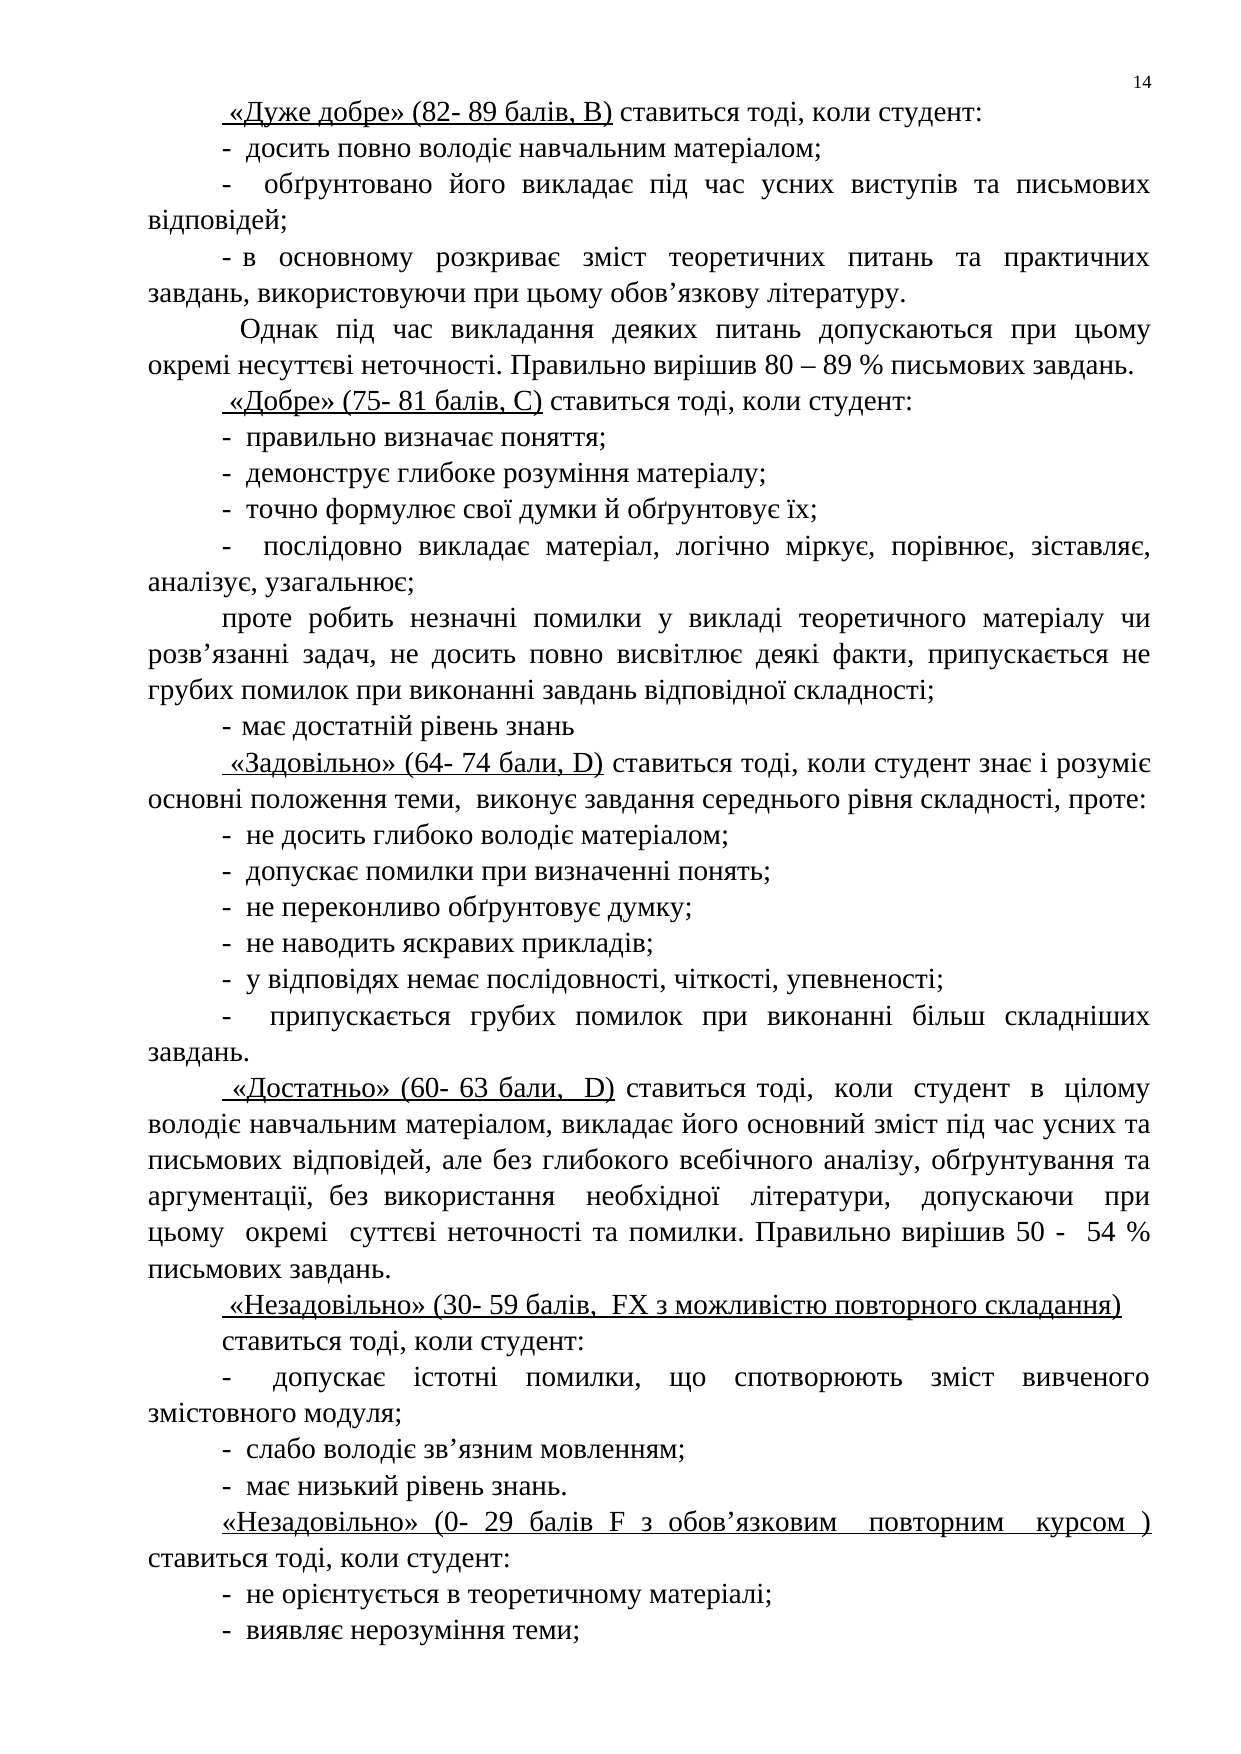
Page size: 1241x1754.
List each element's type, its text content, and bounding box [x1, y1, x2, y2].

text - виявляє нерозуміння теми; [148, 1612, 1152, 1646]
text - має низький рівень знань. [148, 1468, 1152, 1501]
text «Незадовільно» (30- 59 балів, FX з можливістю повторного складання) [148, 1287, 1152, 1320]
text - допускає помилки при визначенні понять; [148, 853, 1152, 887]
text «Дуже добре» (82- 89 балів, В) ставиться тоді, коли студент: [148, 94, 1152, 128]
text - допускає істотні помилки, що спотворюють зміст вивченого змістовного модуля; [148, 1359, 1152, 1429]
text проте робить незначні помилки у викладі теоретичного матеріалу чи розв’язанні задач, не досить повно висвітлює деякі факти, припускається не грубих помилок при виконанні завдань відповідної складності; [148, 600, 1152, 706]
text - не наводить яскравих прикладів; [148, 925, 1152, 959]
text - у відповідях немає послідовності, чіткості, упевненості; [148, 962, 1152, 995]
text - припускається грубих помилок при виконанні більш складніших завдань. [148, 998, 1152, 1067]
text - не переконливо обґрунтовує думку; [148, 889, 1152, 923]
text - слабо володіє зв’язним мовленням; [148, 1431, 1152, 1465]
text «Добре» (75- 81 балів, С) ставиться тоді, коли студент: [148, 383, 1152, 417]
text - в основному розкриває зміст теоретичних питань та практичних завдань, використовуючи при цьому обов’язкову літературу. [148, 239, 1152, 308]
text - не орієнтується в теоретичному матеріалі; [148, 1576, 1152, 1609]
text «Задовільно» (64- 74 бали, D) ставиться тоді, коли студент знає і розуміє основні положення теми, виконує завдання середнього рівня складності, проте: [148, 745, 1152, 814]
text ставиться тоді, коли студент: [148, 1323, 1152, 1357]
text - послідовно викладає матеріал, логічно міркує, порівнює, зіставляє, аналізує, узагальнює; [148, 528, 1152, 597]
text «Достатньо» (60- 63 бали, D) ставиться тоді, коли студент в цілому володіє навчальним матеріалом, викладає його основний зміст під час усних та письмових відповідей, але без глибокого всебічного аналізу, обґрунтування та аргументації, без використання необхідної літератури, допускаючи при цьому окремі суттєві неточності та помилки. Правильно вирішив 50 - 54 % письмових завдань. [148, 1070, 1152, 1284]
text Однак під час викладання деяких питань допускаються при цьому окремі несуттєві неточності. Правильно вирішив 80 – 89 % письмових завдань. [148, 311, 1152, 381]
text - демонструє глибоке розуміння матеріалу; [148, 456, 1152, 489]
text - обґрунтовано його викладає під час усних виступів та письмових відповідей; [148, 166, 1152, 236]
text - досить повно володіє навчальним матеріалом; [148, 130, 1152, 164]
text - правильно визначає поняття; [148, 419, 1152, 453]
text - точно формулює свої думки й обґрунтовує їх; [148, 492, 1152, 525]
list має достатній рівень знань [148, 708, 1152, 742]
text «Незадовільно» (0- 29 балів F з обов’язковим повторним курсом ) ставиться тоді, коли студент: [148, 1504, 1152, 1573]
text - не досить глибоко володіє матеріалом; [148, 817, 1152, 851]
